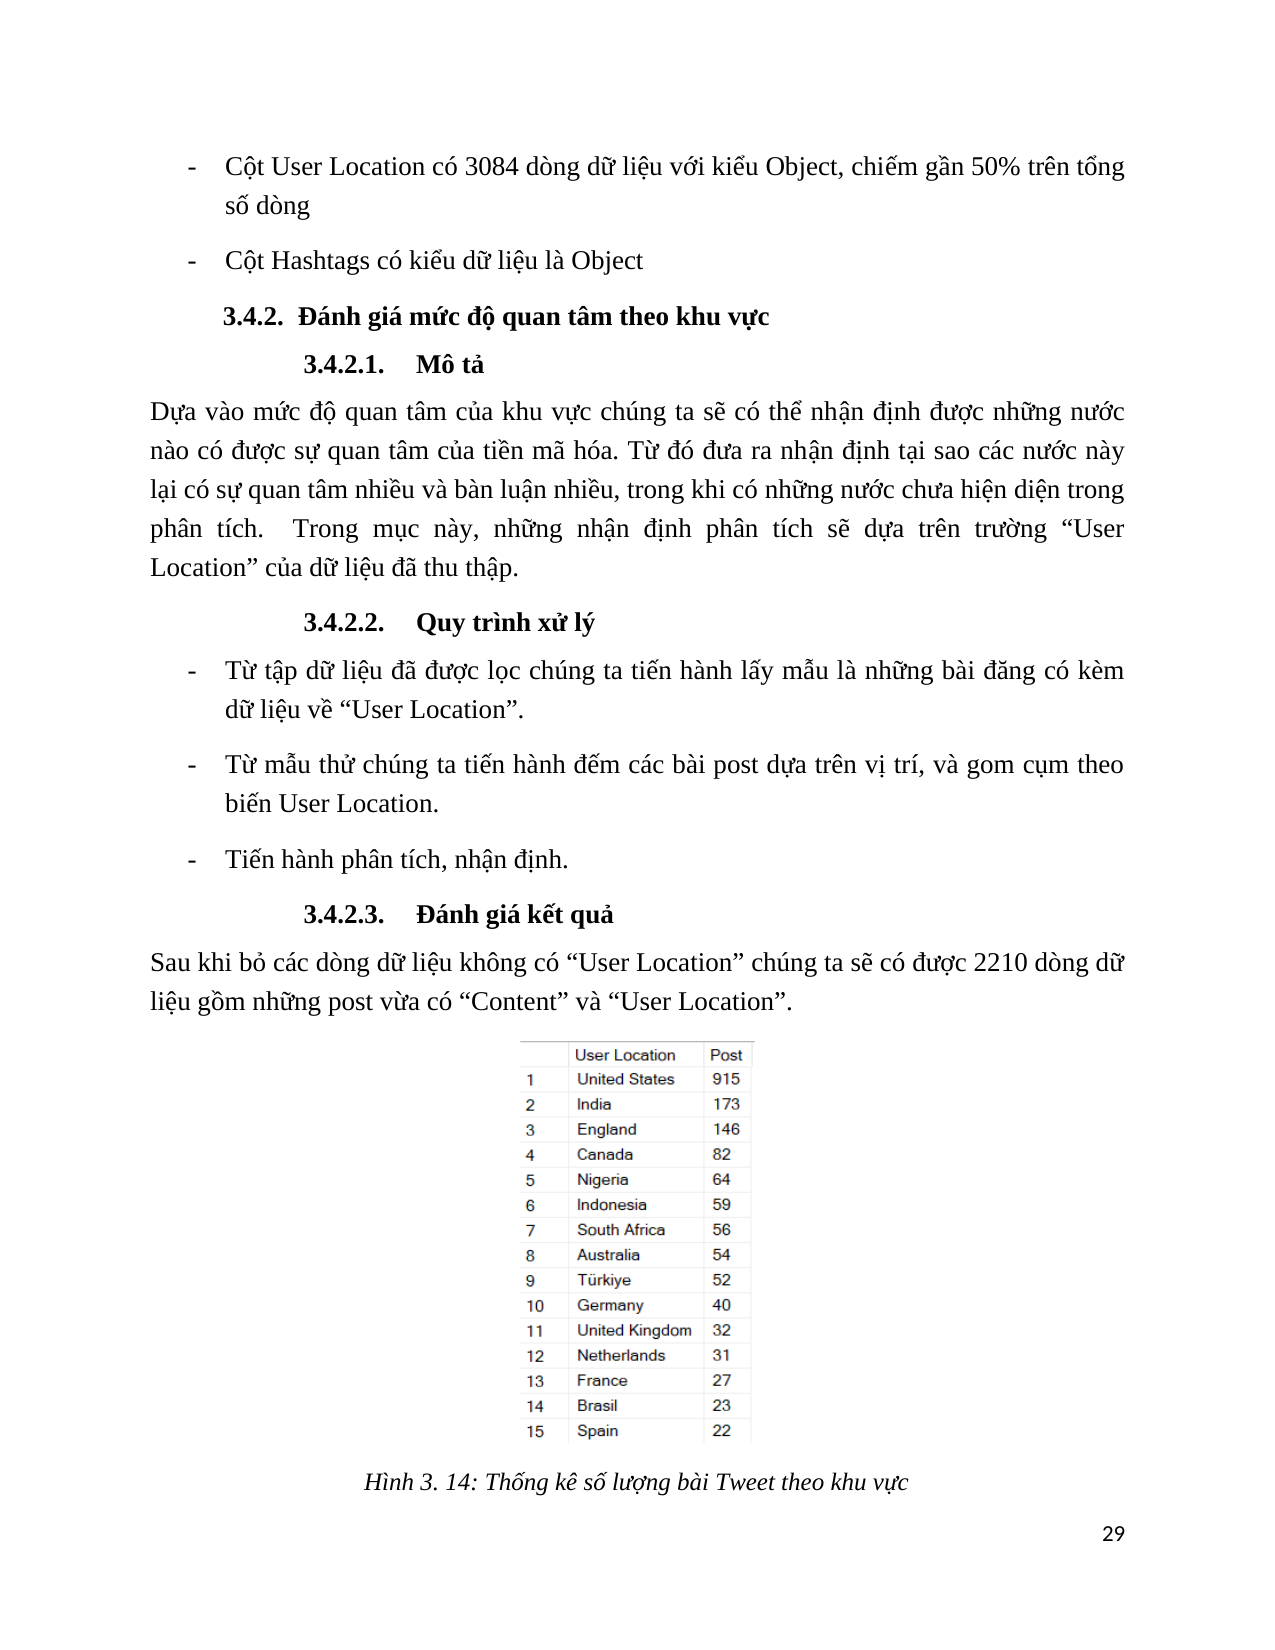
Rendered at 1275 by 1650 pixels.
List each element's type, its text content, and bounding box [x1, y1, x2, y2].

text Dựa vào mức độ quan tâm của khu vực chúng ta sẽ có thể nhận định được những nước nào có được sự quan tâm của tiền mã hóa. Từ đó đưa ra nhận định tại sao các nước này lại có sự quan tâm nhiều và bàn luận nhiều, trong khi có những nước chưa hiện diện trong phân tích. Trong mục này, những nhận định phân tích sẽ dựa trên trường “User Location” của dữ liệu đã thu thập. [150, 396, 1125, 582]
text Sau khi bỏ các dòng dữ liệu không có “User Location” chúng ta sẽ có được 2210 dòng dữ liệu gồm những post vừa có “Content” và “User Location”. [150, 946, 1125, 1016]
picture [520, 1040, 755, 1443]
text Quy trình xử lý [303, 606, 1125, 638]
text Đánh giá mức độ quan tâm theo khu vực [223, 300, 1125, 331]
text Tiến hành phân tích, nhận định. [187, 843, 1125, 874]
text Đánh giá kết quả [303, 898, 1125, 930]
text Từ tập dữ liệu đã được lọc chúng ta tiến hành lấy mẫu là những bài đăng có kèm dữ liệu về “User Location”. [187, 654, 1125, 724]
text Từ mẫu thử chúng ta tiến hành đếm các bài post dựa trên vị trí, và gom cụm theo biến User Location. [187, 749, 1125, 819]
text Mô tả [303, 348, 1125, 379]
text Cột User Location có 3084 dòng dữ liệu với kiểu Object, chiếm gần 50% trên tổng số dòng [187, 150, 1125, 220]
text Cột Hashtags có kiểu dữ liệu là Object [187, 244, 1125, 276]
